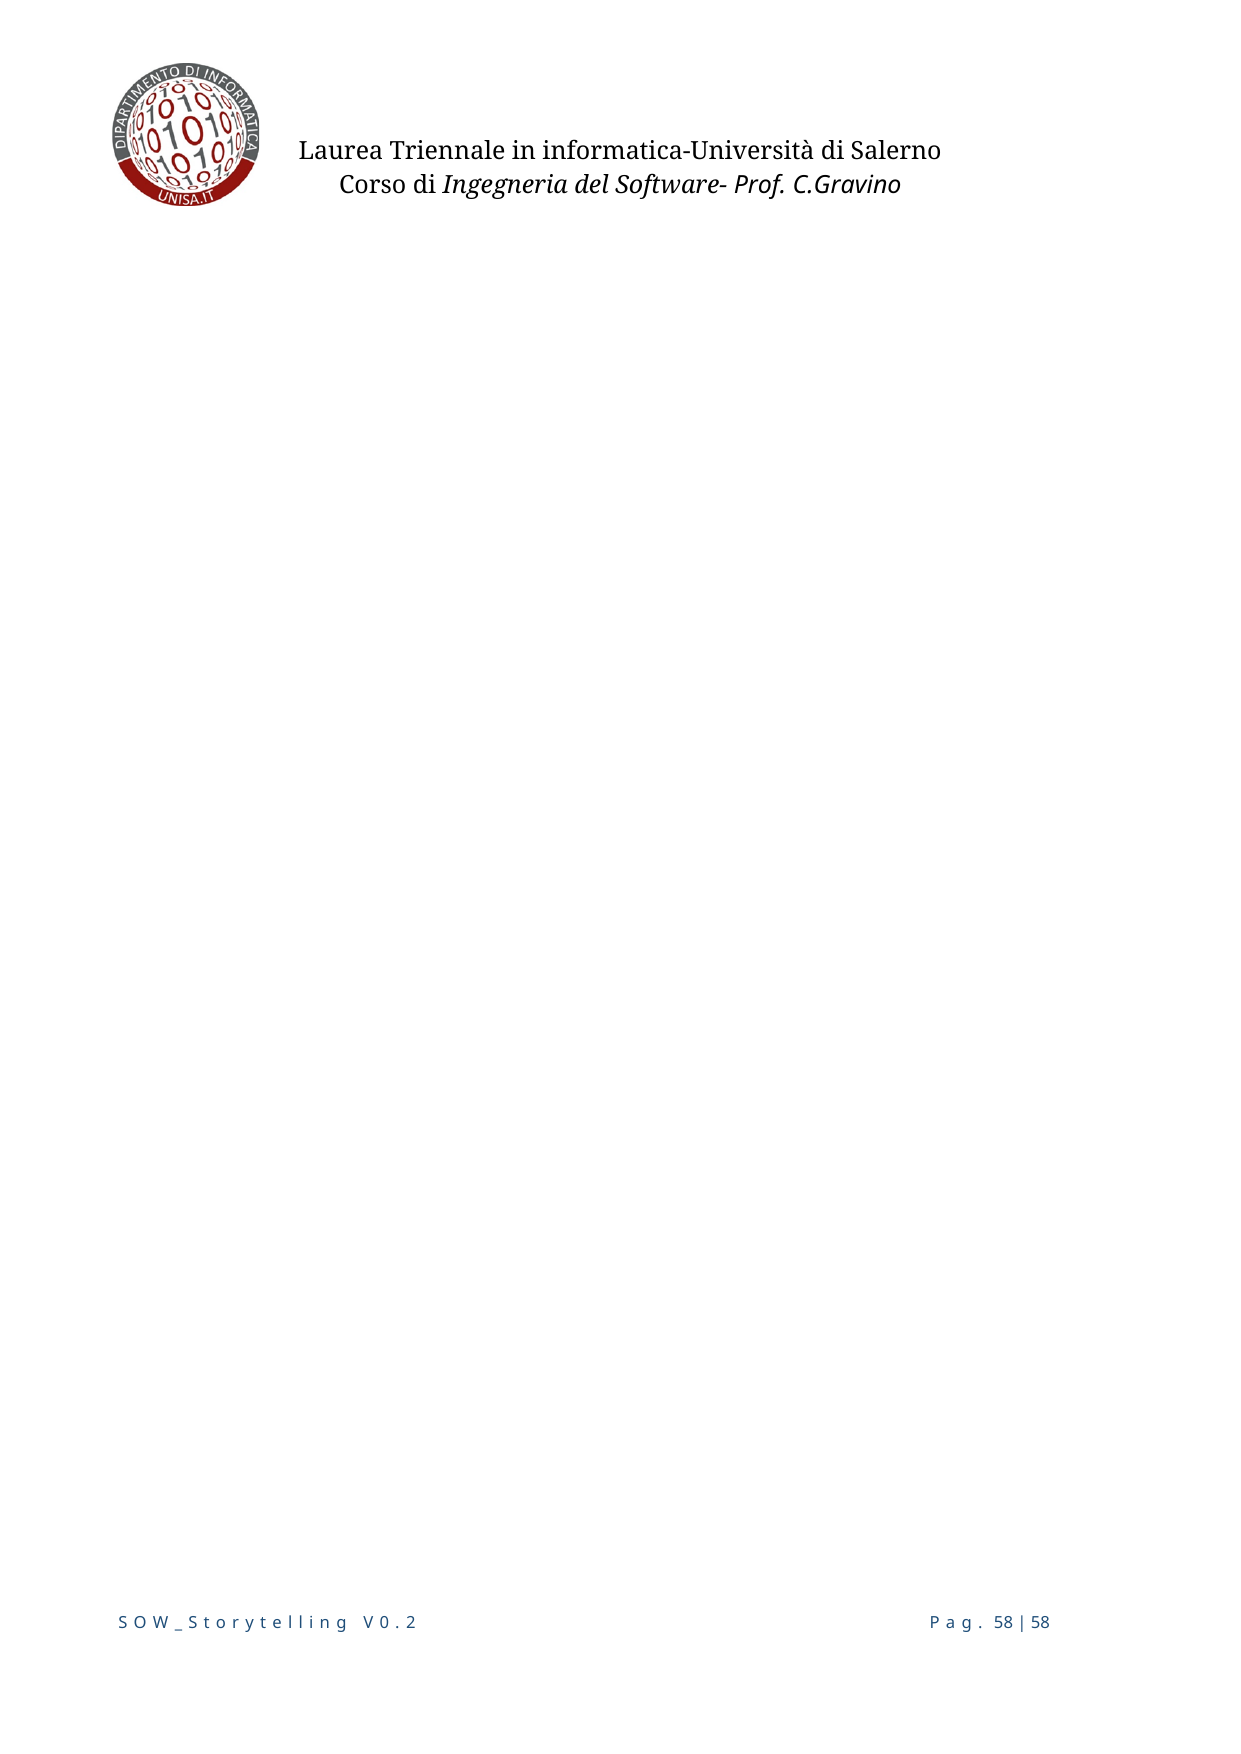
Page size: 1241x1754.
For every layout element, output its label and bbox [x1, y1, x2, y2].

picture [112, 63, 260, 206]
